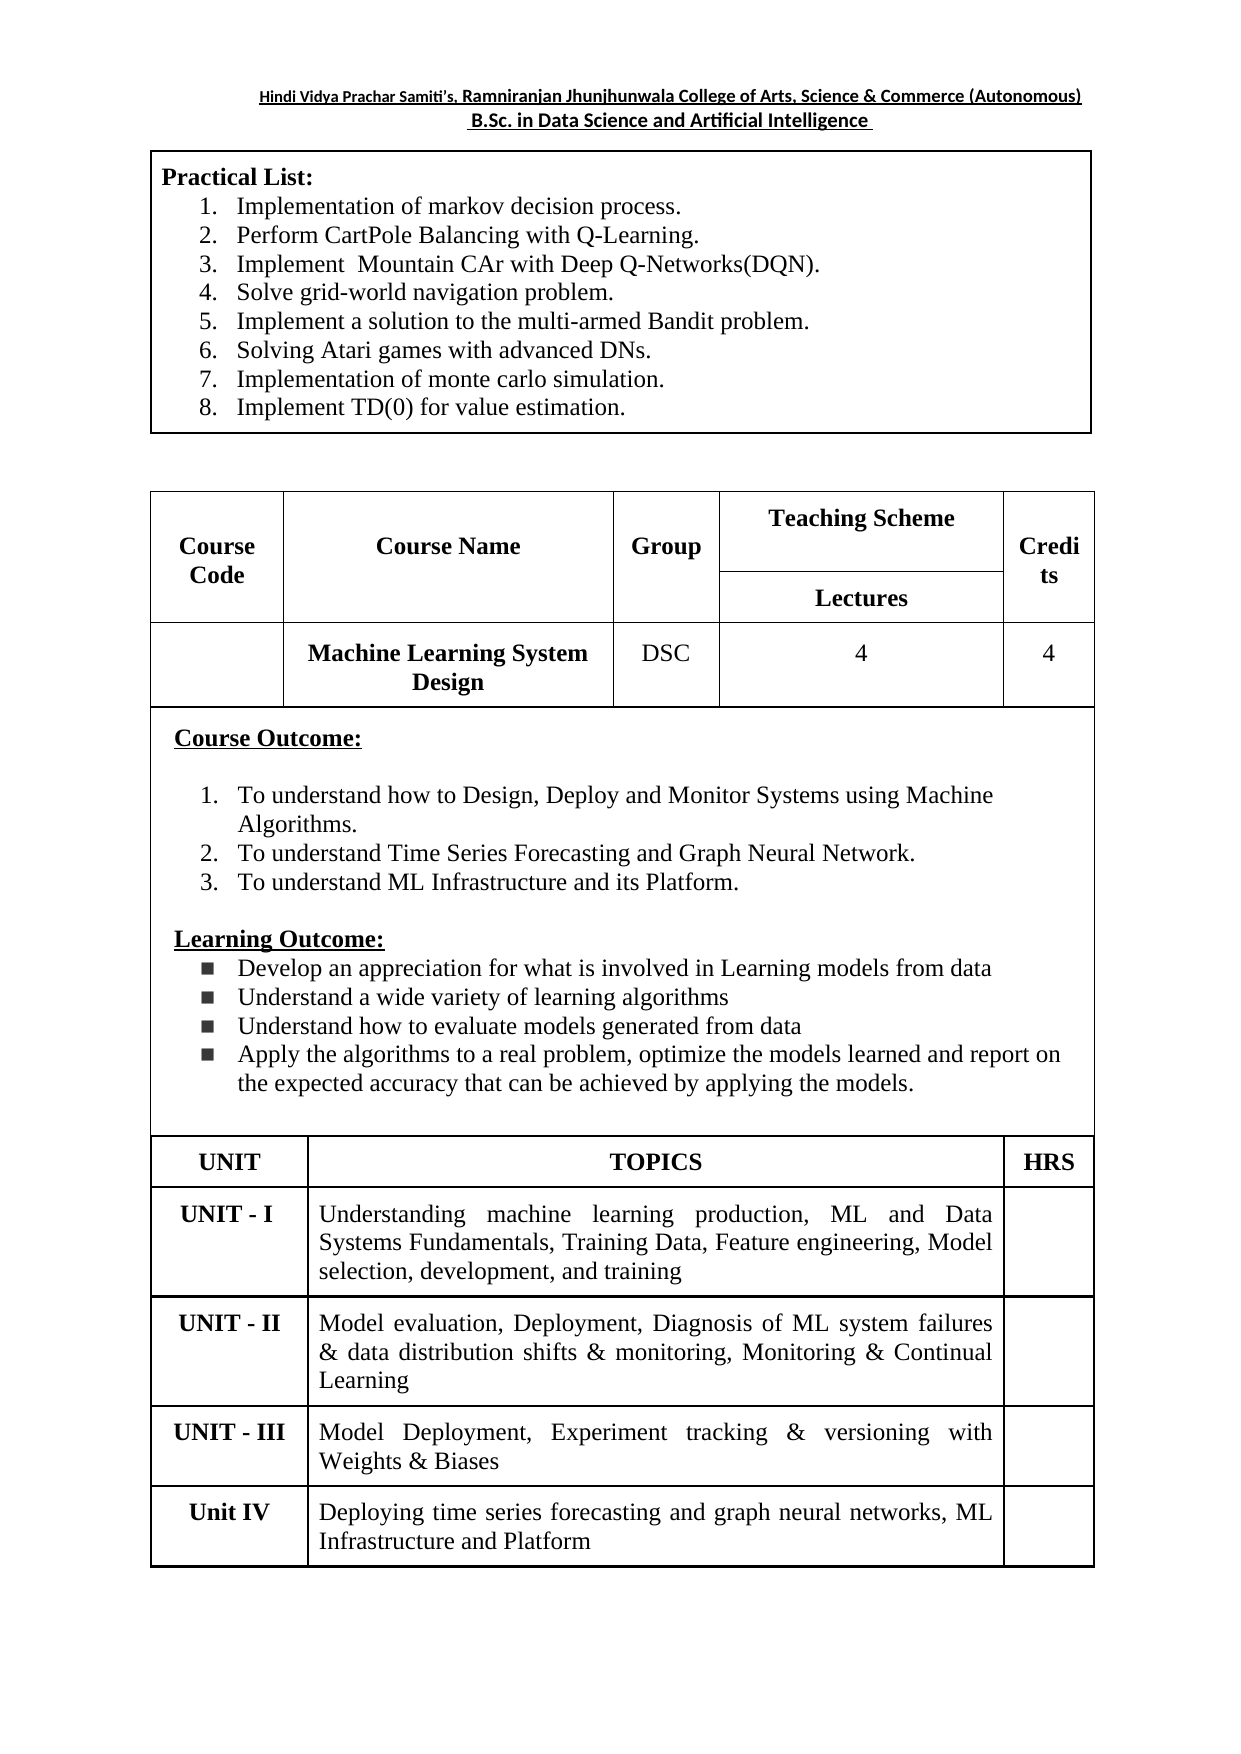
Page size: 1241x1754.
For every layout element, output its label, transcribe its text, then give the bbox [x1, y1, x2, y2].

table_cell [1005, 1298, 1093, 1404]
table_cell [1005, 1487, 1093, 1565]
table_cell Lectures [720, 572, 1003, 622]
table_cell TOPICS [309, 1137, 1003, 1186]
table_cell Course Outcome: To understand how to Design, Deploy and Monitor Systems using Machine Algorithms. To understand Time Series Forecasting and Graph Neural Network. To understand ML Infrastructure and its Platform. Learning Outcome: Develop an appreciation for what is involved in Learning models from data Understand a wide variety of learning algorithms Understand how to evaluate models generated from data Apply the algorithms to a real problem, optimize the models learned and report on the expected accuracy that can be achieved by applying the models. [151, 708, 1094, 1134]
table_cell UNIT - III [152, 1407, 307, 1485]
table_cell UNIT [152, 1137, 307, 1186]
table_cell Machine Learning System Design [284, 623, 613, 706]
table_cell Unit IV [152, 1487, 307, 1565]
table_cell UNIT - I [152, 1188, 307, 1295]
table_header Practical List: Implementation of markov decision process. Perform CartPole Balancing with Q-Learning. Implement Mountain CAr with Deep Q-Networks(DQN). Solve grid-world navigation problem. Implement a solution to the multi-armed Bandit problem. Solving Atari games with advanced DNs. Implementation of monte carlo simulation. Implement TD(0) for value estimation. [152, 152, 1090, 432]
table_cell HRS [1005, 1137, 1093, 1186]
table_header Course Name [284, 492, 613, 622]
table_header Teaching Scheme [720, 492, 1003, 571]
table_cell UNIT - II [152, 1298, 307, 1404]
table_header Course Code [151, 492, 283, 622]
table_cell Understanding machine learning production, ML and Data Systems Fundamentals, Training Data, Feature engineering, Model selection, development, and training [309, 1188, 1003, 1295]
table_cell [1005, 1188, 1093, 1295]
table_cell Deploying time series forecasting and graph neural networks, ML Infrastructure and Platform [309, 1487, 1003, 1565]
table_cell [1005, 1407, 1093, 1485]
table_header Group [614, 492, 719, 622]
table_cell 4 [1004, 623, 1094, 706]
table_cell [151, 623, 283, 706]
table_header Credits [1004, 492, 1094, 622]
table_cell 4 [720, 623, 1003, 706]
table_cell DSC [614, 623, 719, 706]
table_cell Model Deployment, Experiment tracking & versioning with Weights & Biases [309, 1407, 1003, 1485]
table_cell Model evaluation, Deployment, Diagnosis of ML system failures & data distribution shifts & monitoring, Monitoring & Continual Learning [309, 1298, 1003, 1404]
